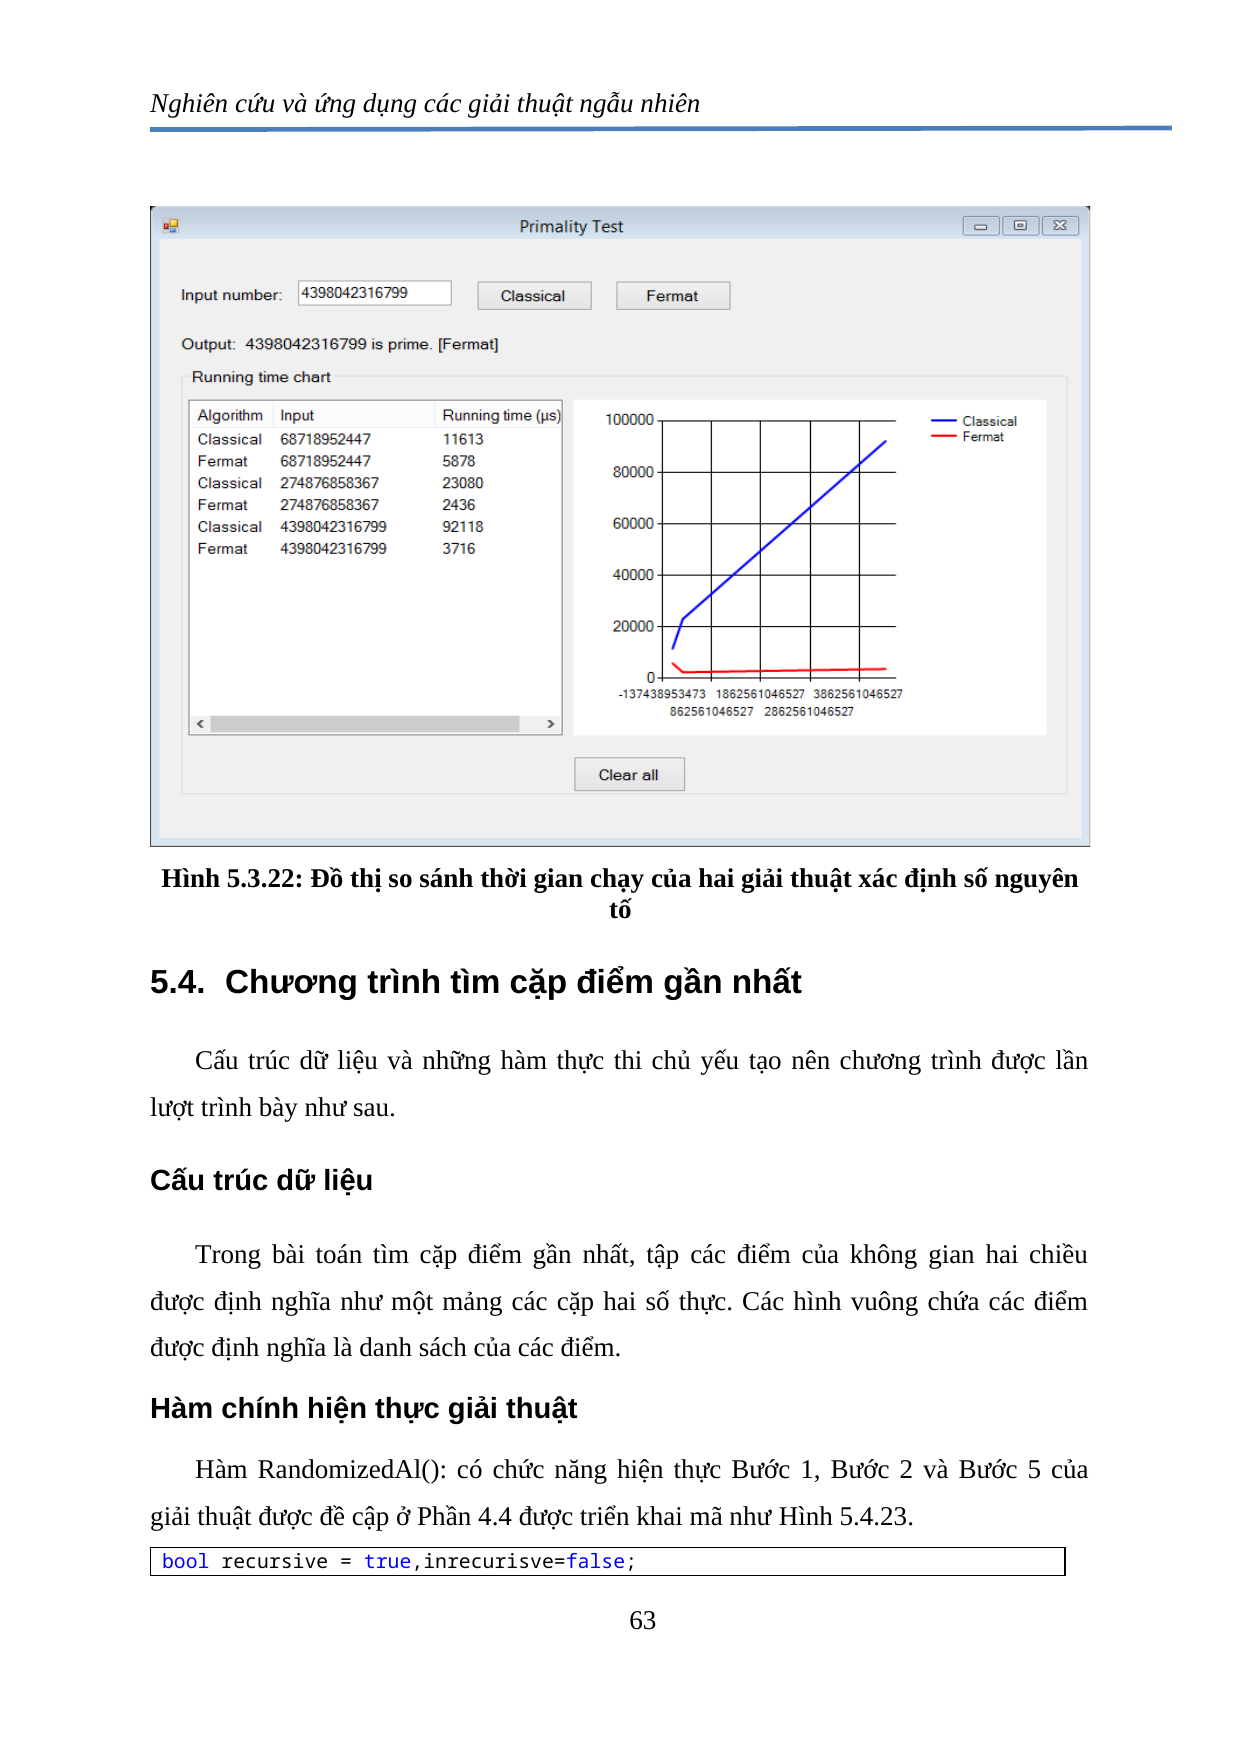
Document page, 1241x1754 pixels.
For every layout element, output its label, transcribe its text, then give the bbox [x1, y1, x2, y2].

text Cấu trúc dữ liệu [150, 1163, 1090, 1196]
subtitle Chương trình tìm cặp điểm gần nhất [150, 962, 1090, 1000]
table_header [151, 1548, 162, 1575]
text Hàm chính hiện thực giải thuật [150, 1391, 1090, 1424]
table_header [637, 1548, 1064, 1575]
text Trong bài toán tìm cặp điểm gần nhất, tập các điểm của không gian hai chiều được định nghĩa như một mảng các cặp hai số thực. Các hình vuông chứa các điểm được định nghĩa là danh sách của các điểm. [150, 1238, 1090, 1363]
text Cấu trúc dữ liệu và những hàm thực thi chủ yếu tạo nên chương trình được lần lượt trình bày như sau. [150, 1044, 1090, 1122]
